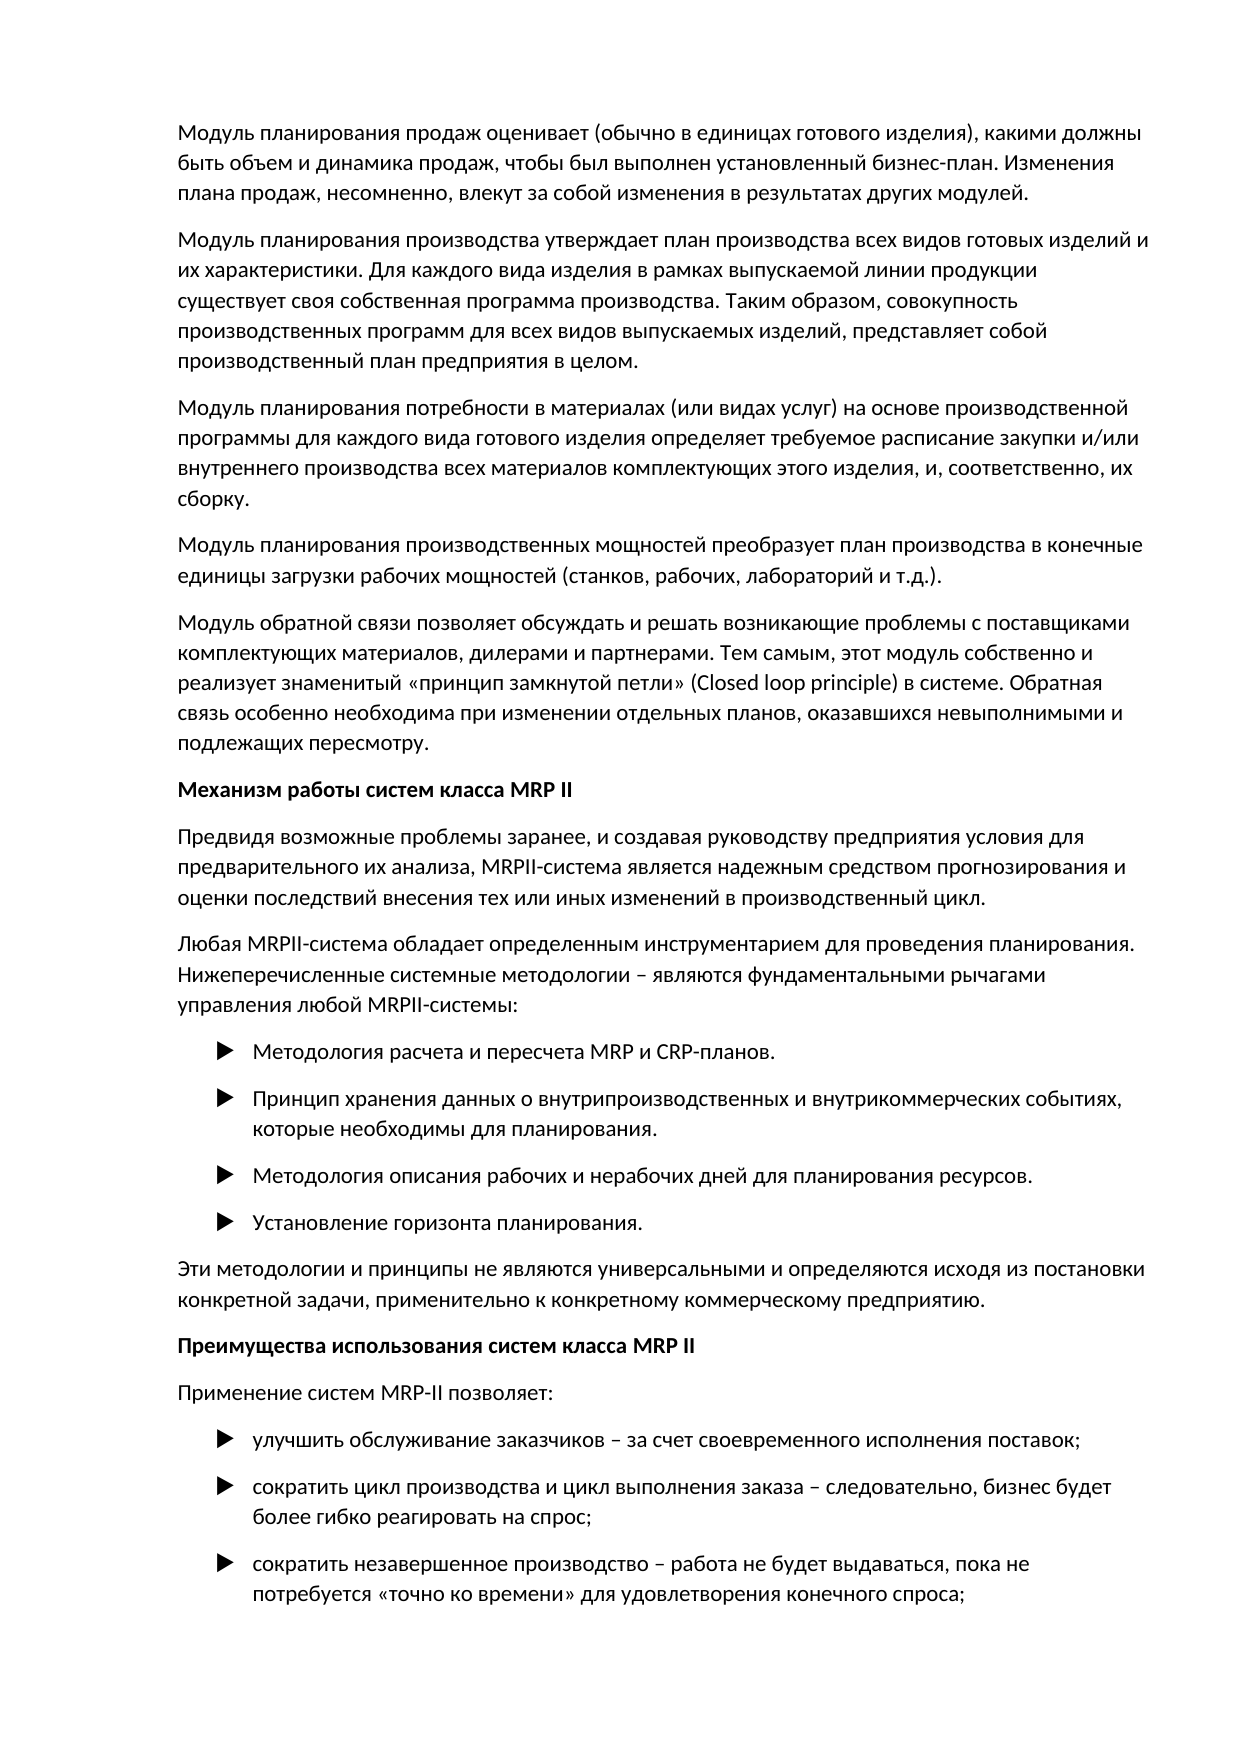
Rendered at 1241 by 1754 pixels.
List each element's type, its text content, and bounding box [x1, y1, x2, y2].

text Модуль планирования продаж оценивает (обычно в единицах готового изделия), какими должны быть объем и динамика продаж, чтобы был выполнен установленный бизнес-план. Изменения плана продаж, несомненно, влекут за собой изменения в результатах других модулей. [177, 118, 1152, 207]
text Модуль обратной связи позволяет обсуждать и решать возникающие проблемы с поставщиками комплектующих материалов, дилерами и партнерами. Тем самым, этот модуль собственно и реализует знаменитый «принцип замкнутой петли» (Closed loop principle) в системе. Обратная связь особенно необходима при изменении отдельных планов, оказавшихся невыполнимыми и подлежащих пересмотру. [177, 608, 1152, 757]
list сократить цикл производства и цикл выполнения заказа – следовательно, бизнес будет более гибко реагировать на спрос; [215, 1472, 1152, 1531]
text Модуль планирования производства утверждает план производства всех видов готовых изделий и их характеристики. Для каждого вида изделия в рамках выпускаемой линии продукции существует своя собственная программа производства. Таким образом, совокупность производственных программ для всех видов выпускаемых изделий, представляет собой производственный план предприятия в целом. [177, 225, 1152, 374]
list улучшить обслуживание заказчиков – за счет своевременного исполнения поставок; [215, 1425, 1152, 1453]
text Предвидя возможные проблемы заранее, и создавая руководству предприятия условия для предварительного их анализа, MRPII-система является надежным средством прогнозирования и оценки последствий внесения тех или иных изменений в производственный цикл. [177, 822, 1152, 911]
text Применение систем MRP-II позволяет: [177, 1378, 1152, 1407]
list Методология расчета и пересчета MRP и CRP-планов. [215, 1037, 1152, 1065]
text Эти методологии и принципы не являются универсальными и определяются исходя из постановки конкретной задачи, применительно к конкретному коммерческому предприятию. [177, 1254, 1152, 1313]
text Преимущества использования систем класса MRP II [177, 1332, 1152, 1360]
list Принцип хранения данных о внутрипроизводственных и внутрикоммерческих событиях, которые необходимы для планирования. [215, 1084, 1152, 1142]
text Модуль планирования производственных мощностей преобразует план производства в конечные единицы загрузки рабочих мощностей (станков, рабочих, лабораторий и т.д.). [177, 531, 1152, 589]
list сократить незавершенное производство – работа не будет выдаваться, пока не потребуется «точно ко времени» для удовлетворения конечного спроса; [215, 1549, 1152, 1608]
list Методология описания рабочих и нерабочих дней для планирования ресурсов. [215, 1161, 1152, 1189]
text Механизм работы систем класса MRP II [177, 775, 1152, 803]
list Установление горизонта планирования. [215, 1208, 1152, 1236]
text Модуль планирования потребности в материалах (или видах услуг) на основе производственной программы для каждого вида готового изделия определяет требуемое расписание закупки и/или внутреннего производства всех материалов комплектующих этого изделия, и, соответственно, их сборку. [177, 393, 1152, 512]
text Любая MRPII-система обладает определенным инструментарием для проведения планирования. Нижеперечисленные системные методологии – являются фундаментальными рычагами управления любой MRPII-системы: [177, 929, 1152, 1018]
